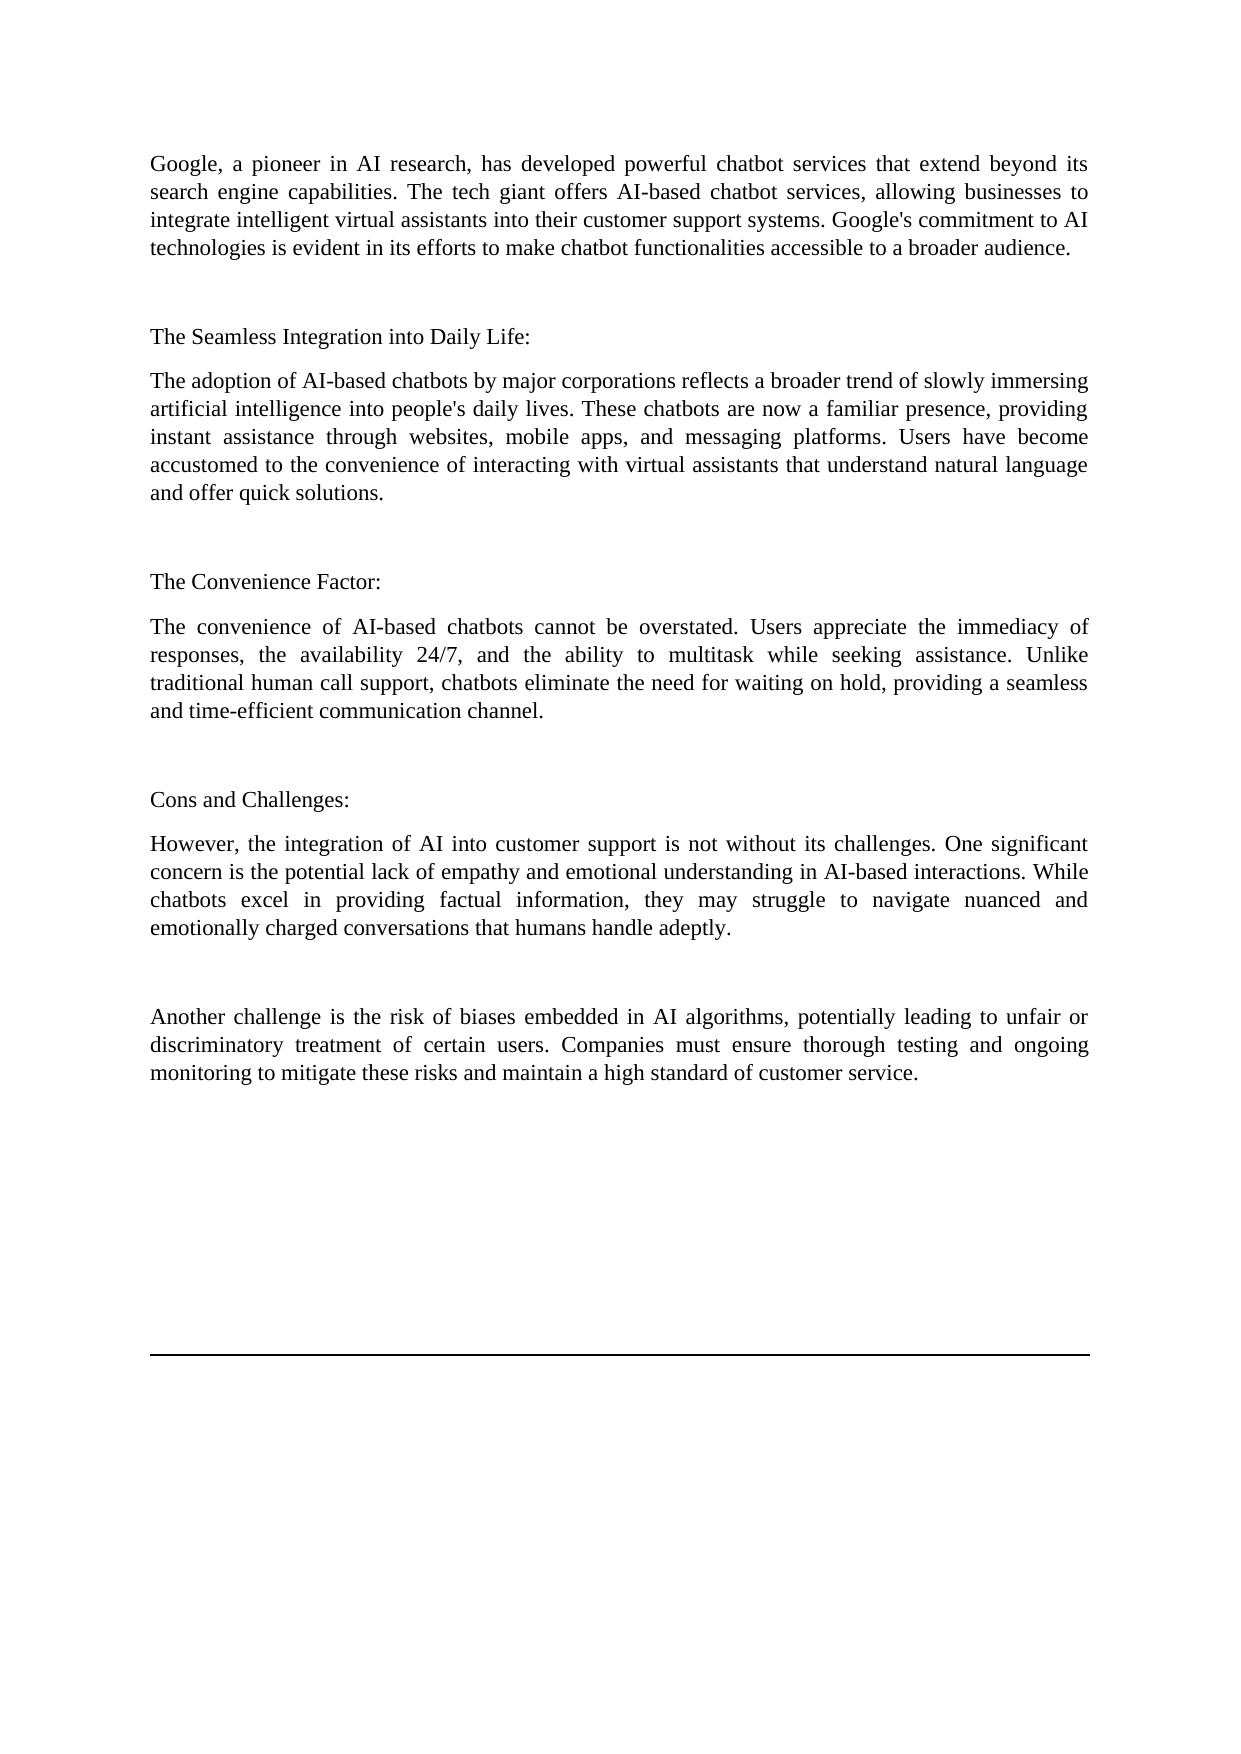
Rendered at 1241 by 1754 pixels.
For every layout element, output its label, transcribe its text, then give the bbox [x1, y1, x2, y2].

text Cons and Challenges: [150, 786, 1090, 812]
text Google, a pioneer in AI research, has developed powerful chatbot services that extend beyond its search engine capabilities. The tech giant offers AI-based chatbot services, allowing businesses to integrate intelligent virtual assistants into their customer support systems. Google's commitment to AI technologies is evident in its efforts to make chatbot functionalities accessible to a broader audience. [150, 150, 1090, 260]
text The adoption of AI-based chatbots by major corporations reflects a broader trend of slowly immersing artificial intelligence into people's daily lives. These chatbots are now a familiar presence, providing instant assistance through websites, mobile apps, and messaging platforms. Users have become accustomed to the convenience of interacting with virtual assistants that understand natural language and offer quick solutions. [150, 367, 1090, 506]
text Another challenge is the risk of biases embedded in AI algorithms, potentially leading to unfair or discriminatory treatment of certain users. Companies must ensure thorough testing and ongoing monitoring to mitigate these risks and maintain a high standard of customer service. [150, 1003, 1090, 1086]
text However, the integration of AI into customer support is not without its challenges. One significant concern is the potential lack of empathy and emotional understanding in AI-based interactions. While chatbots excel in providing factual information, they may struggle to navigate nuanced and emotionally charged conversations that humans handle adeptly. [150, 830, 1090, 941]
text The Seamless Integration into Daily Life: [150, 323, 1090, 349]
text The convenience of AI-based chatbots cannot be overstated. Users appreciate the immediacy of responses, the availability 24/7, and the ability to multitask while seeking assistance. Unlike traditional human call support, chatbots eliminate the need for waiting on hold, providing a seamless and time-efficient communication channel. [150, 613, 1090, 723]
text The Convenience Factor: [150, 568, 1090, 595]
